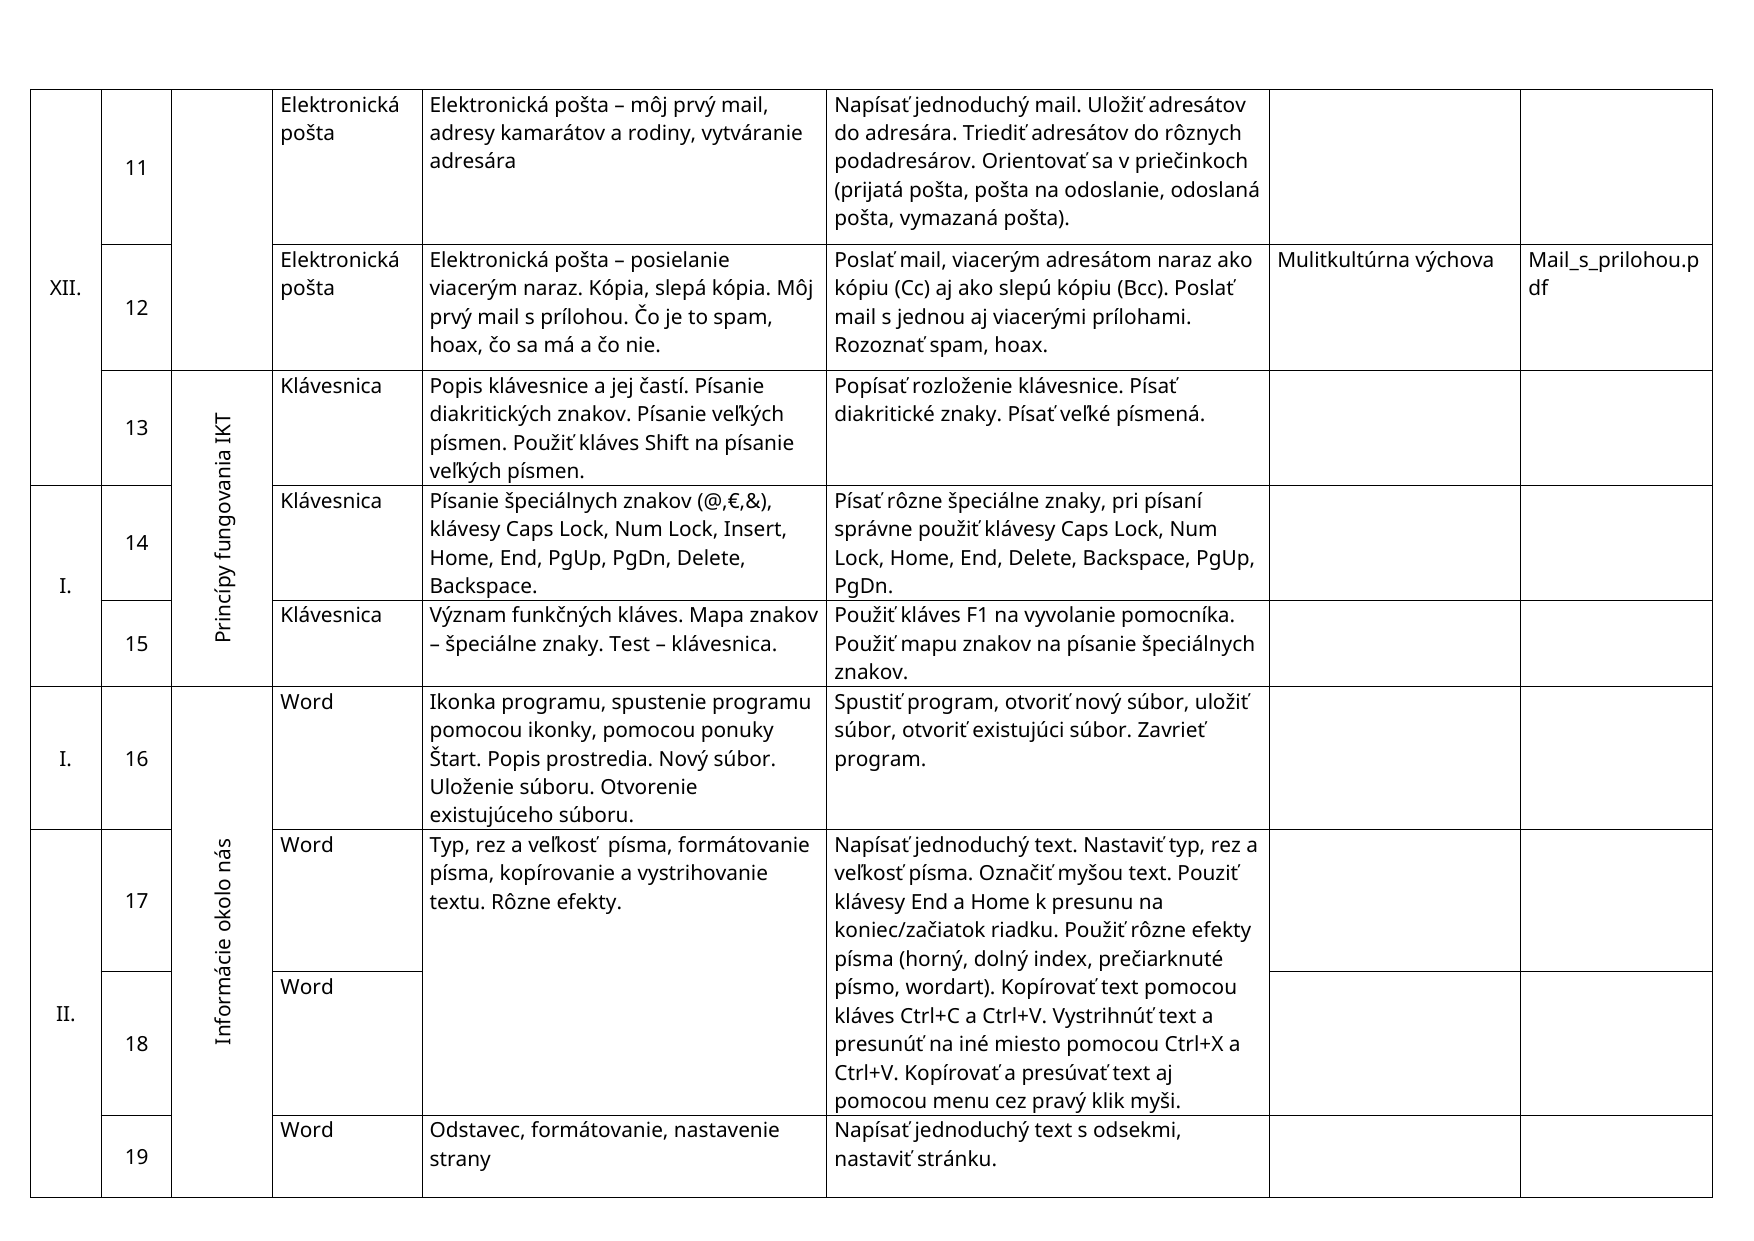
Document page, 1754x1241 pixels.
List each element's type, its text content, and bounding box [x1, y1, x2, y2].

table_cell Typ, rez a veľkosť písma, formátovanie písma, kopírovanie a vystrihovanie textu. Rôzne efekty. [423, 830, 826, 1114]
table_cell [1270, 972, 1520, 1114]
table_cell Mulitkultúrna výchova [1270, 245, 1520, 370]
table_cell Napísať jednoduchý text. Nastaviť typ, rez a veľkosť písma. Označiť myšou text. Pouziť klávesy End a Home k presunu na koniec/začiatok riadku. Použiť rôzne efekty písma (horný, dolný index, prečiarknuté písmo, wordart). Kopírovať text pomocou kláves Ctrl+C a Ctrl+V. Vystrihnúť text a presunúť na iné miesto pomocou Ctrl+X a Ctrl+V. Kopírovať a presúvať text aj pomocou menu cez pravý klik myši. [827, 830, 1269, 1114]
table_cell Poslať mail, viacerým adresátom naraz ako kópiu (Cc) aj ako slepú kópiu (Bcc). Poslať mail s jednou aj viacerými prílohami. Rozoznať spam, hoax. [827, 245, 1269, 370]
table_cell [1521, 486, 1712, 599]
table_cell Popis klávesnice a jej častí. Písanie diakritických znakov. Písanie veľkých písmen. Použiť kláves Shift na písanie veľkých písmen. [423, 371, 826, 485]
table_cell Klávesnica [273, 371, 422, 485]
table_cell Informácie okolo nás [172, 687, 272, 1197]
table_cell 13 [102, 371, 171, 485]
table_cell [1270, 1116, 1520, 1197]
table_cell 11 [102, 90, 171, 244]
table_cell 14 [102, 486, 171, 599]
table_cell Odstavec, formátovanie, nastavenie strany [423, 1116, 826, 1197]
table_cell Písať rôzne špeciálne znaky, pri písaní správne použiť klávesy Caps Lock, Num Lock, Home, End, Delete, Backspace, PgUp, PgDn. [827, 486, 1269, 599]
table_cell [1521, 601, 1712, 686]
table_cell Spustiť program, otvoriť nový súbor, uložiť súbor, otvoriť existujúci súbor. Zavrieť program. [827, 687, 1269, 829]
table_cell [1270, 486, 1520, 599]
table_cell Princípy fungovania IKT [172, 371, 272, 686]
table_cell Ikonka programu, spustenie programu pomocou ikonky, pomocou ponuky Štart. Popis prostredia. Nový súbor. Uloženie súboru. Otvorenie existujúceho súboru. [423, 687, 826, 829]
table_cell [1521, 1116, 1712, 1197]
table_cell [1270, 90, 1520, 244]
table_cell Použiť kláves F1 na vyvolanie pomocníka. Použiť mapu znakov na písanie špeciálnych znakov. [827, 601, 1269, 686]
table_cell [1521, 830, 1712, 971]
table_cell 18 [102, 972, 171, 1114]
table_cell [1270, 830, 1520, 971]
table_cell Napísať jednoduchý mail. Uložiť adresátov do adresára. Triediť adresátov do rôznych podadresárov. Orientovať sa v priečinkoch (prijatá pošta, pošta na odoslanie, odoslaná pošta, vymazaná pošta). [827, 90, 1269, 244]
table_cell Elektronická pošta [273, 90, 422, 244]
table_cell Word [273, 687, 422, 829]
table_cell II. [31, 830, 101, 1197]
table_cell Popísať rozloženie klávesnice. Písať diakritické znaky. Písať veľké písmená. [827, 371, 1269, 485]
table_cell [1521, 371, 1712, 485]
table_cell XII. [31, 90, 101, 485]
table_cell Písanie špeciálnych znakov (@,€,&), klávesy Caps Lock, Num Lock, Insert, Home, End, PgUp, PgDn, Delete, Backspace. [423, 486, 826, 599]
table_cell I. [31, 687, 101, 829]
table_cell [1521, 972, 1712, 1114]
table_cell I. [31, 486, 101, 686]
table_cell Mail_s_prilohou.pdf [1521, 245, 1712, 370]
table_cell Word [273, 972, 422, 1114]
table_cell [1521, 687, 1712, 829]
table_cell Klávesnica [273, 601, 422, 686]
table_cell Elektronická pošta [273, 245, 422, 370]
table_cell Word [273, 1116, 422, 1197]
table_cell 16 [102, 687, 171, 829]
table_cell 17 [102, 830, 171, 971]
table_cell Elektronická pošta – môj prvý mail, adresy kamarátov a rodiny, vytváranie adresára [423, 90, 826, 244]
table_cell 15 [102, 601, 171, 686]
table_cell [1521, 90, 1712, 244]
table_cell Elektronická pošta – posielanie viacerým naraz. Kópia, slepá kópia. Môj prvý mail s prílohou. Čo je to spam, hoax, čo sa má a čo nie. [423, 245, 826, 370]
table_cell Klávesnica [273, 486, 422, 599]
table_cell Word [273, 830, 422, 971]
table_cell 12 [102, 245, 171, 370]
table_cell 19 [102, 1116, 171, 1197]
table_cell [1270, 601, 1520, 686]
table_cell Význam funkčných kláves. Mapa znakov – špeciálne znaky. Test – klávesnica. [423, 601, 826, 686]
table_cell [1270, 371, 1520, 485]
table_cell [1270, 687, 1520, 829]
table_cell Napísať jednoduchý text s odsekmi, nastaviť stránku. [827, 1116, 1269, 1197]
